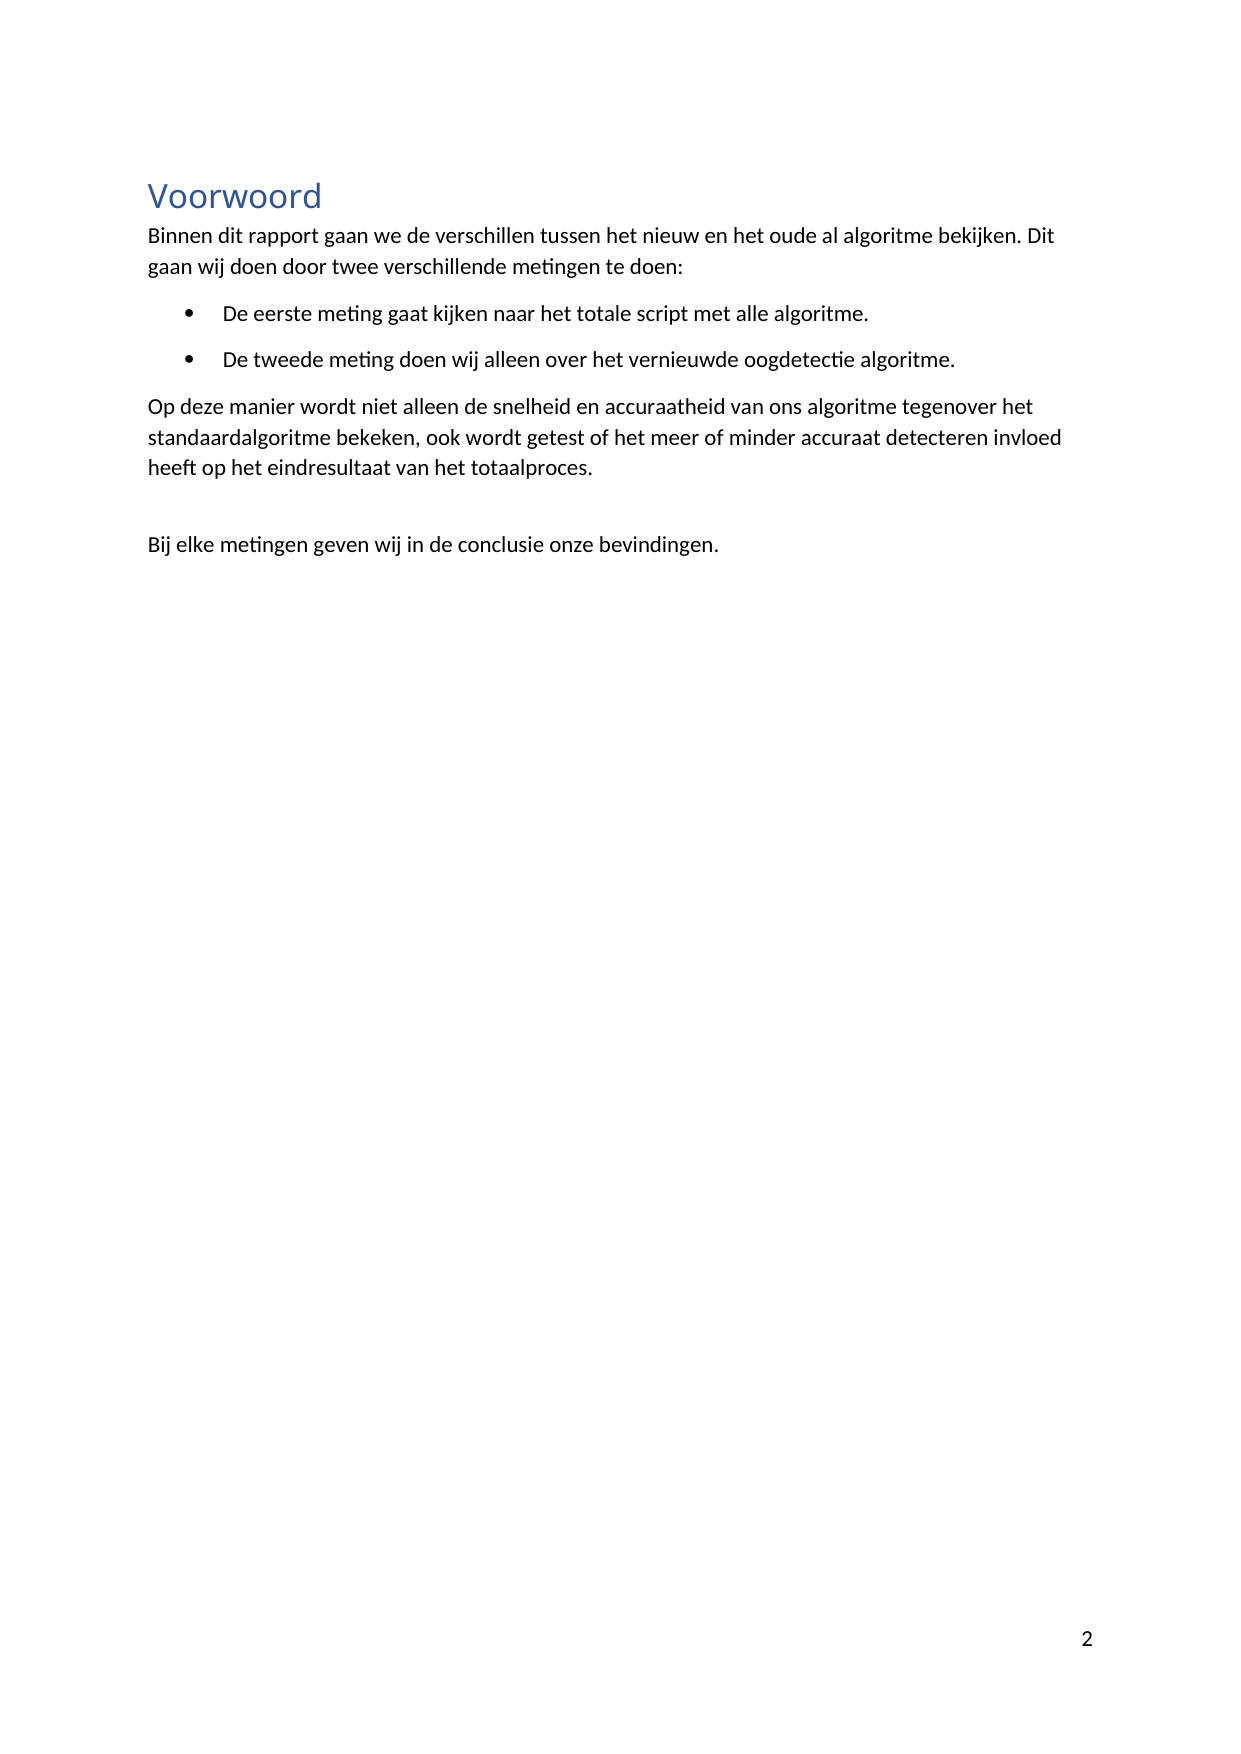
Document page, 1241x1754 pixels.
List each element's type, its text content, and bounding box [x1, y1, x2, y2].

text Binnen dit rapport gaan we de verschillen tussen het nieuw en het oude al algoritme bekijken. Dit gaan wij doen door twee verschillende metingen te doen: [148, 222, 1093, 280]
text Op deze manier wordt niet alleen de snelheid en accuraatheid van ons algoritme tegenover het standaardalgoritme bekeken, ook wordt getest of het meer of minder accuraat detecteren invloed heeft op het eindresultaat van het totaalproces. [148, 392, 1093, 481]
subtitle Voorwoord [148, 173, 1093, 218]
list De tweede meting doen wij alleen over het vernieuwde oogdetectie algoritme. [185, 346, 1093, 373]
list De eerste meting gaat kijken naar het totale script met alle algoritme. [185, 299, 1093, 327]
text Bij elke metingen geven wij in de conclusie onze bevindingen. [148, 500, 1093, 558]
